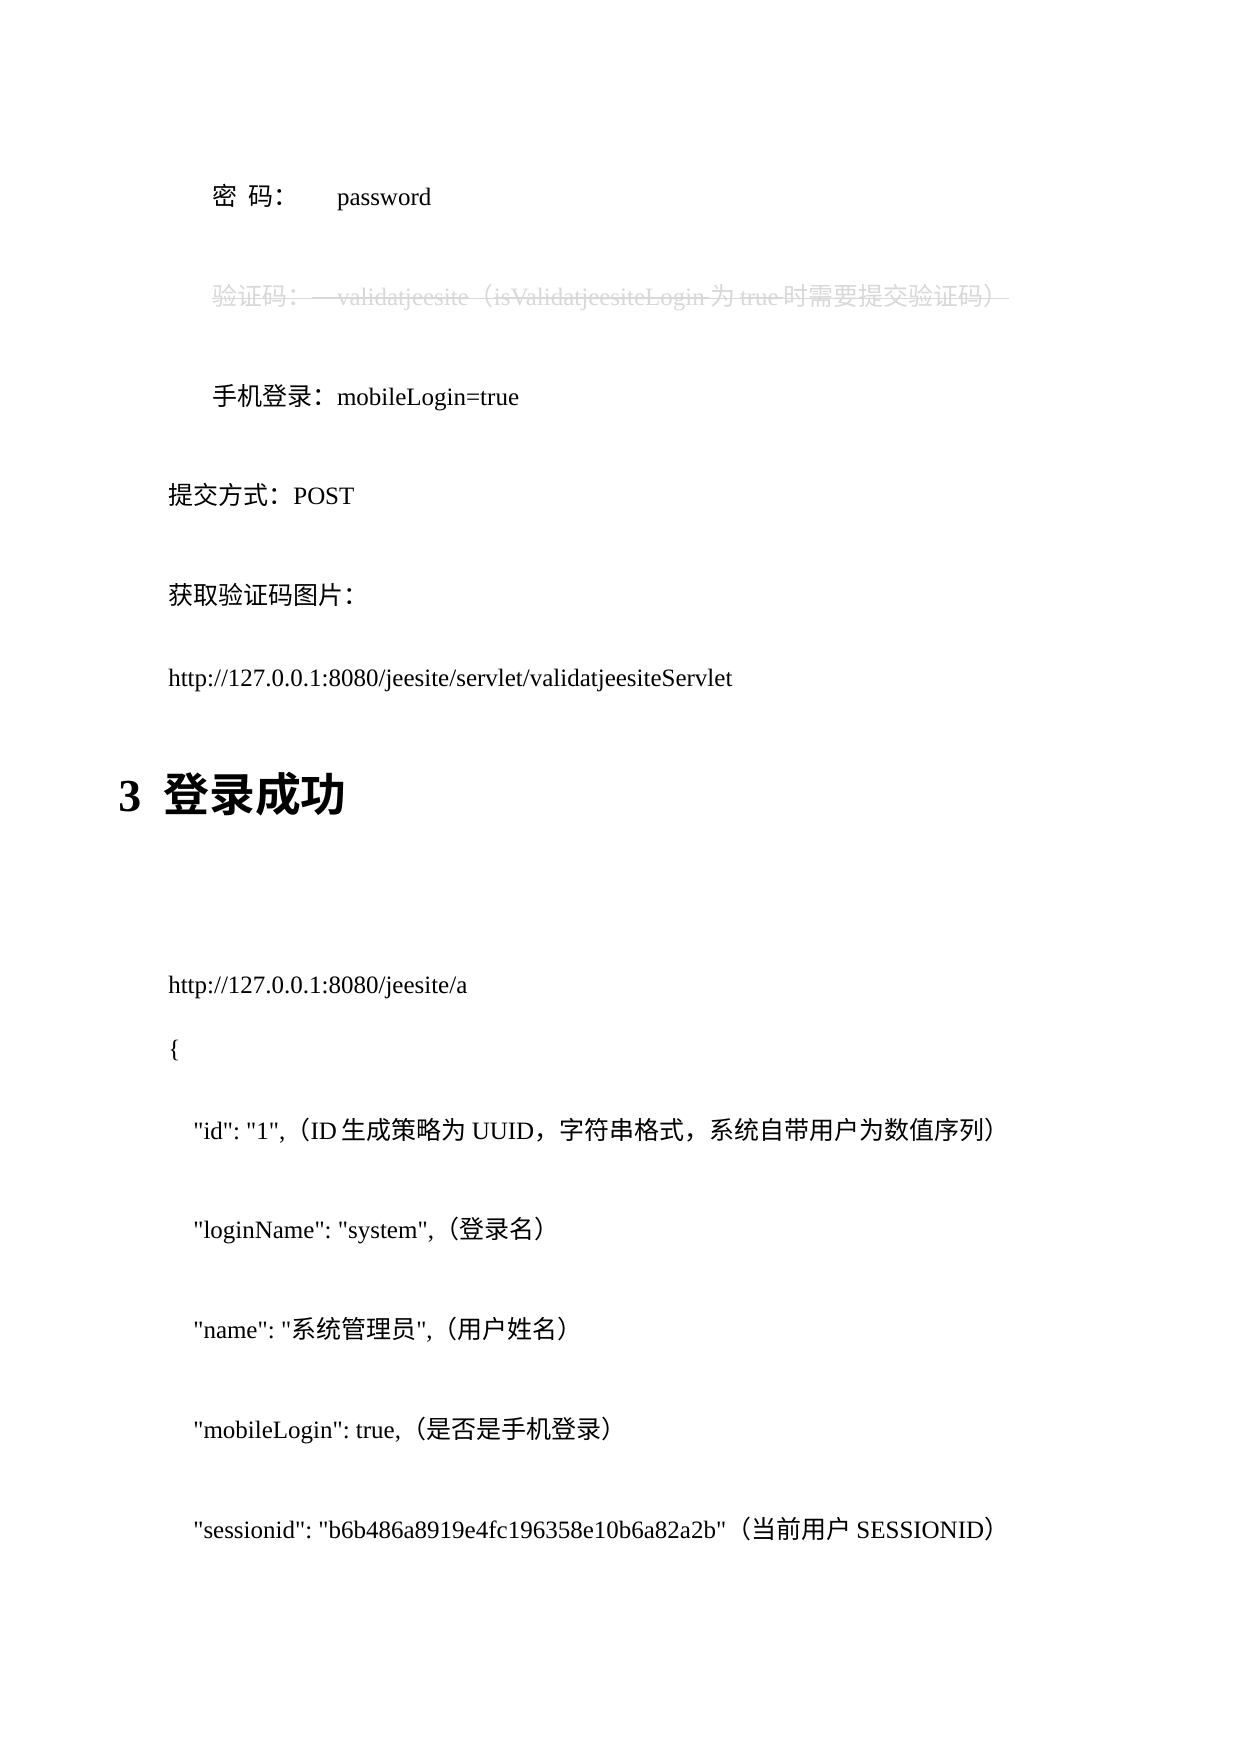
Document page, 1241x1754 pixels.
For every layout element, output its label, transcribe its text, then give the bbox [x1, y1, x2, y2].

list "mobileLogin": true,（是否是手机登录） [118, 1395, 1122, 1460]
list 密 码： password [162, 162, 1122, 227]
list 验证码： validatjeesite（isValidatjeesiteLogin为true时需要提交验证码） [162, 262, 1122, 327]
list http://127.0.0.1:8080/jeesite/servlet/validatjeesiteServlet [118, 661, 1122, 693]
list "sessionid": "b6b486a8919e4fc196358e10b6a82a2b"（当前用户SESSIONID） [118, 1495, 1122, 1560]
list http://127.0.0.1:8080/jeesite/a [118, 969, 1122, 1001]
subtitle 登录成功 [118, 743, 1122, 841]
list 手机登录：mobileLogin=true [162, 362, 1122, 427]
list "loginName": "system",（登录名） [118, 1196, 1122, 1261]
list { [118, 1032, 1122, 1065]
list "id": "1",（ID生成策略为UUID，字符串格式，系统自带用户为数值序列） [118, 1096, 1122, 1161]
list 提交方式：POST [118, 461, 1122, 526]
list "name": "系统管理员",（用户姓名） [118, 1295, 1122, 1360]
list 获取验证码图片： [118, 561, 1122, 626]
